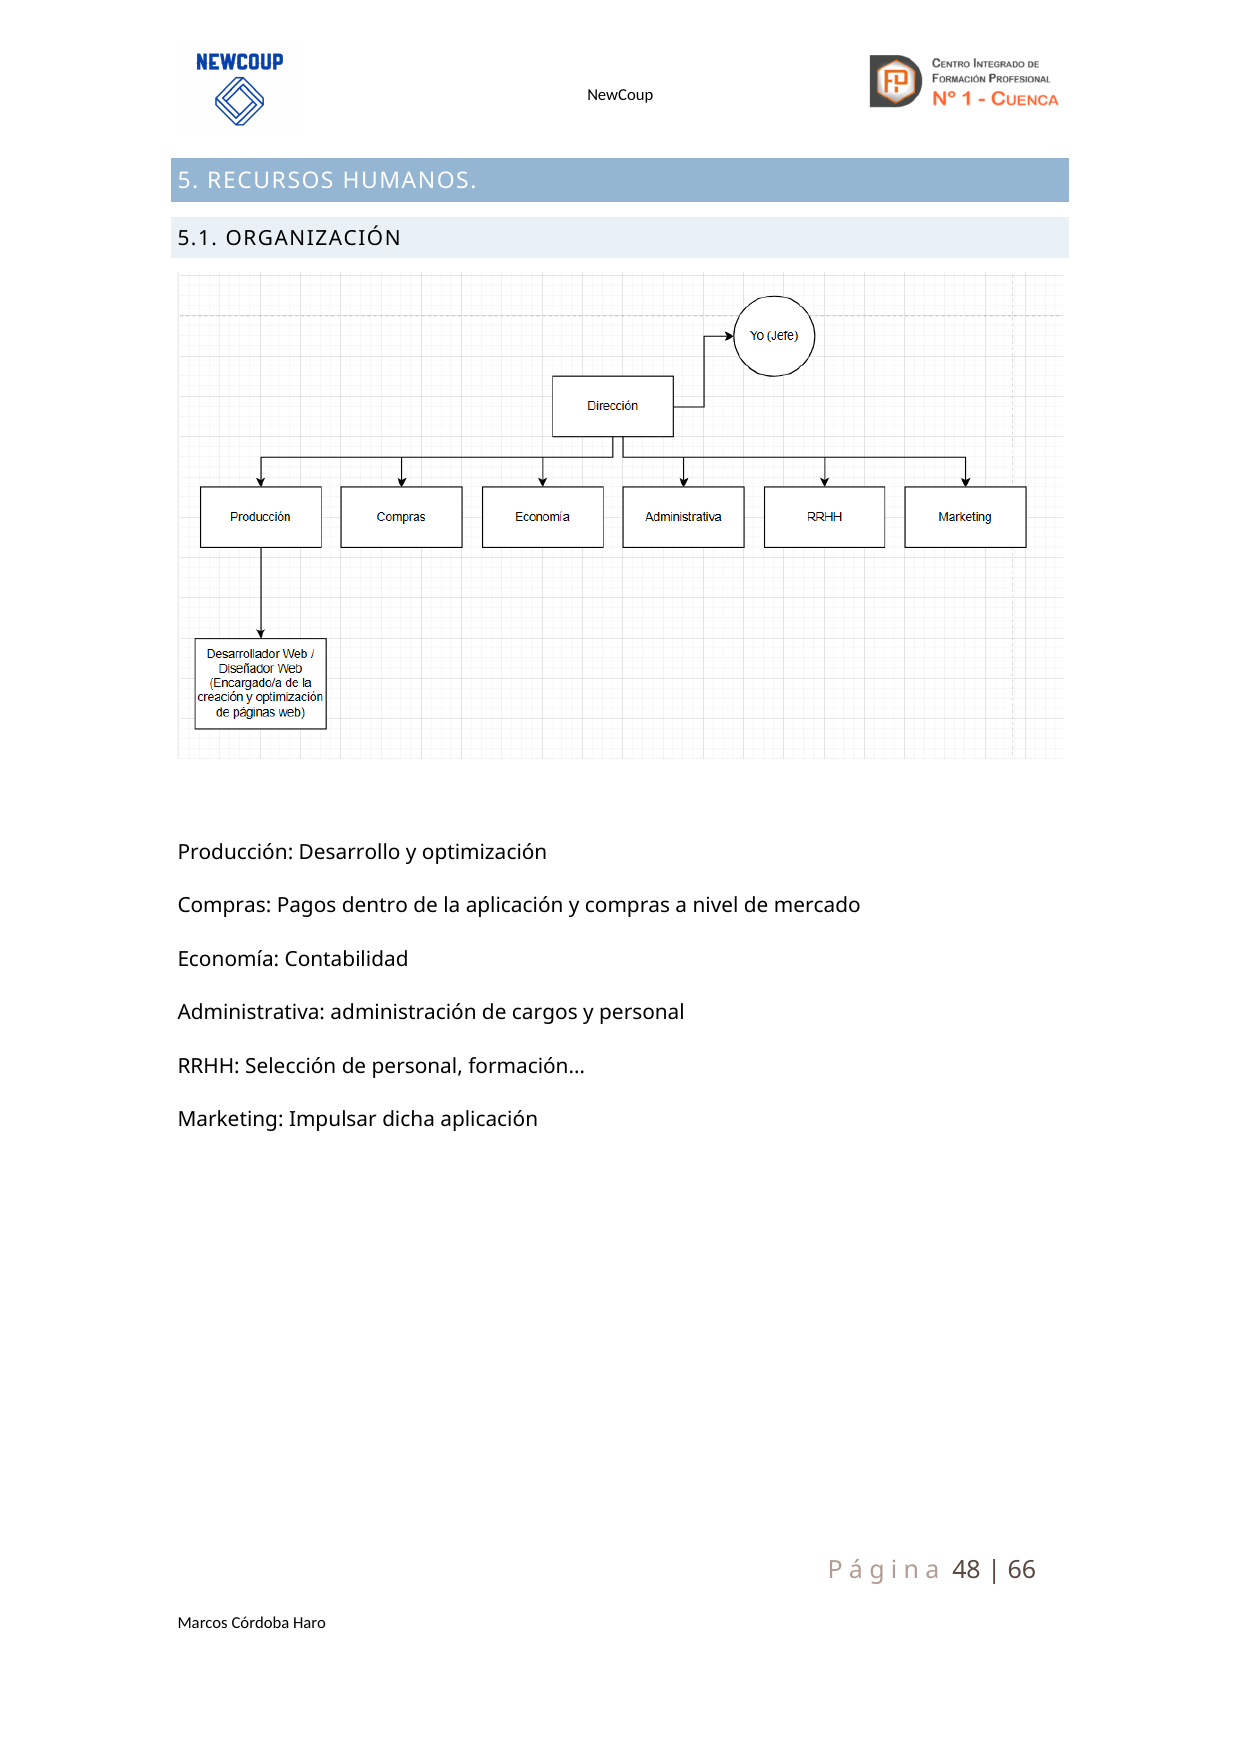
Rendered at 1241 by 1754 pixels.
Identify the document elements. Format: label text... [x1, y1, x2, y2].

picture [865, 50, 1063, 109]
text Economía: Contabilidad [177, 944, 1063, 972]
text RRHH: Selección de personal, formación… [177, 1051, 1063, 1079]
text Compras: Pagos dentro de la aplicación y compras a nivel de mercado [177, 891, 1063, 919]
text Administrativa: administración de cargos y personal [177, 997, 1063, 1026]
picture [177, 272, 1063, 759]
text Marketing: Impulsar dicha aplicación [177, 1104, 1063, 1133]
subtitle 5. RECURSOS HUMANOS. [177, 164, 1063, 196]
subtitle 5.1. Organización [177, 223, 1063, 252]
picture [177, 43, 304, 135]
text Producción: Desarrollo y optimización [177, 837, 1063, 866]
